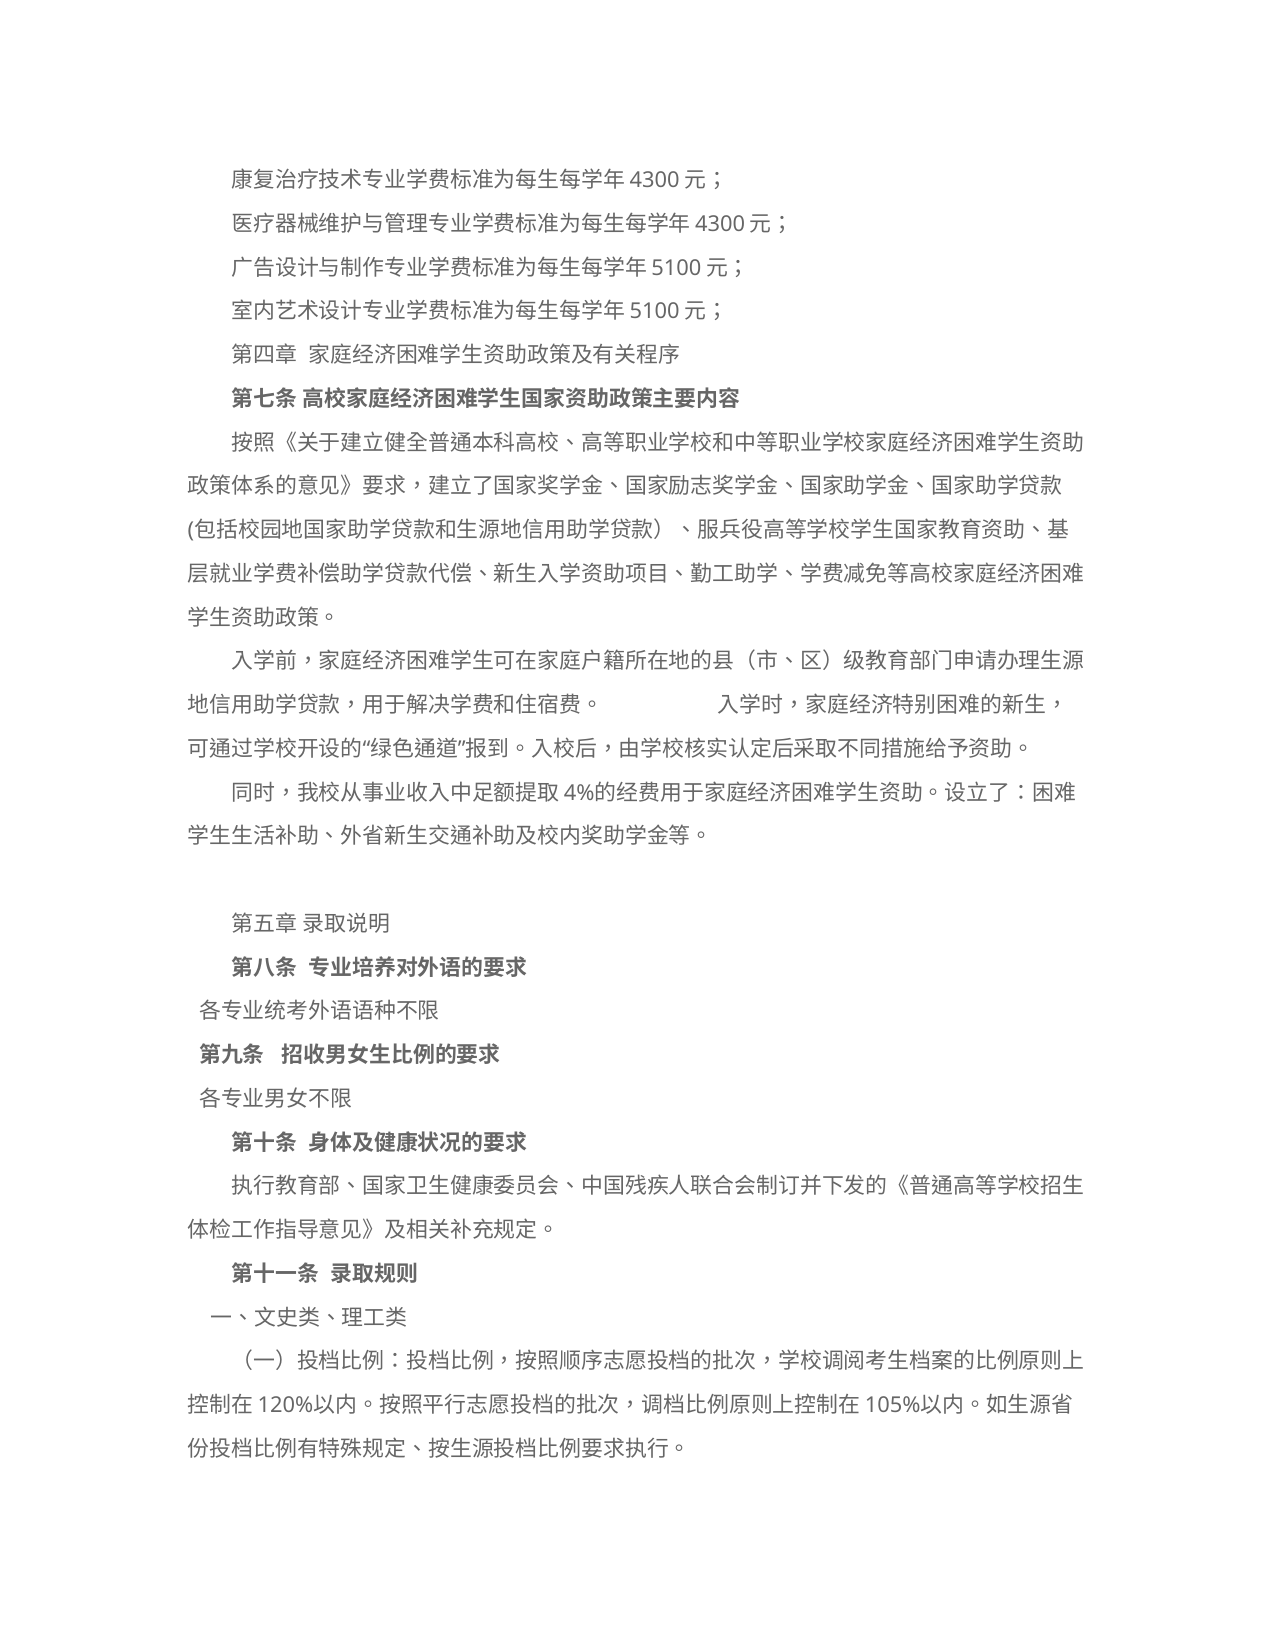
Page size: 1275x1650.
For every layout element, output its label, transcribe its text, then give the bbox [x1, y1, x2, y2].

text 入学前，家庭经济困难学生可在家庭户籍所在地的县（市、区）级教育部门申请办理生源地信用助学贷款，用于解决学费和住宿费。 入学时，家庭经济特别困难的新生，可通过学校开设的“绿色通道”报到。入校后，由学校核实认定后采取不同措施给予资助。 [187, 631, 1087, 762]
text 广告设计与制作专业学费标准为每生每学年5100元； [187, 237, 1087, 281]
text 康复治疗技术专业学费标准为每生每学年4300元； [187, 150, 1087, 194]
text 第八条 专业培养对外语的要求 各专业统考外语语种不限 第九条 招收男女生比例的要求 各专业男女不限 [187, 937, 1087, 1112]
text 第四章 家庭经济困难学生资助政策及有关程序 [187, 325, 1087, 369]
text 第十一条 录取规则 一、文史类、理工类 [187, 1244, 1087, 1331]
text 第七条 高校家庭经济困难学生国家资助政策主要内容 [187, 369, 1087, 412]
text 第五章 录取说明 [187, 894, 1087, 937]
text （一）投档比例：投档比例，按照顺序志愿投档的批次，学校调阅考生档案的比例原则上控制在120%以内。按照平行志愿投档的批次，调档比例原则上控制在105%以内。如生源省份投档比例有特殊规定、按生源投档比例要求执行。 [187, 1331, 1087, 1462]
text 医疗器械维护与管理专业学费标准为每生每学年4300元； [187, 194, 1087, 237]
text 第十条 身体及健康状况的要求 [187, 1112, 1087, 1156]
text 同时，我校从事业收入中足额提取4%的经费用于家庭经济困难学生资助。设立了：困难学生生活补助、外省新生交通补助及校内奖助学金等。 [187, 762, 1087, 850]
text 室内艺术设计专业学费标准为每生每学年5100元； [187, 281, 1087, 325]
text 执行教育部、国家卫生健康委员会、中国残疾人联合会制订并下发的《普通高等学校招生体检工作指导意见》及相关补充规定。 [187, 1156, 1087, 1244]
text 按照《关于建立健全普通本科高校、高等职业学校和中等职业学校家庭经济困难学生资助政策体系的意见》要求，建立了国家奖学金、国家励志奖学金、国家助学金、国家助学贷款(包括校园地国家助学贷款和生源地信用助学贷款）、服兵役高等学校学生国家教育资助、基层就业学费补偿助学贷款代偿、新生入学资助项目、勤工助学、学费减免等高校家庭经济困难学生资助政策。 [187, 412, 1087, 631]
